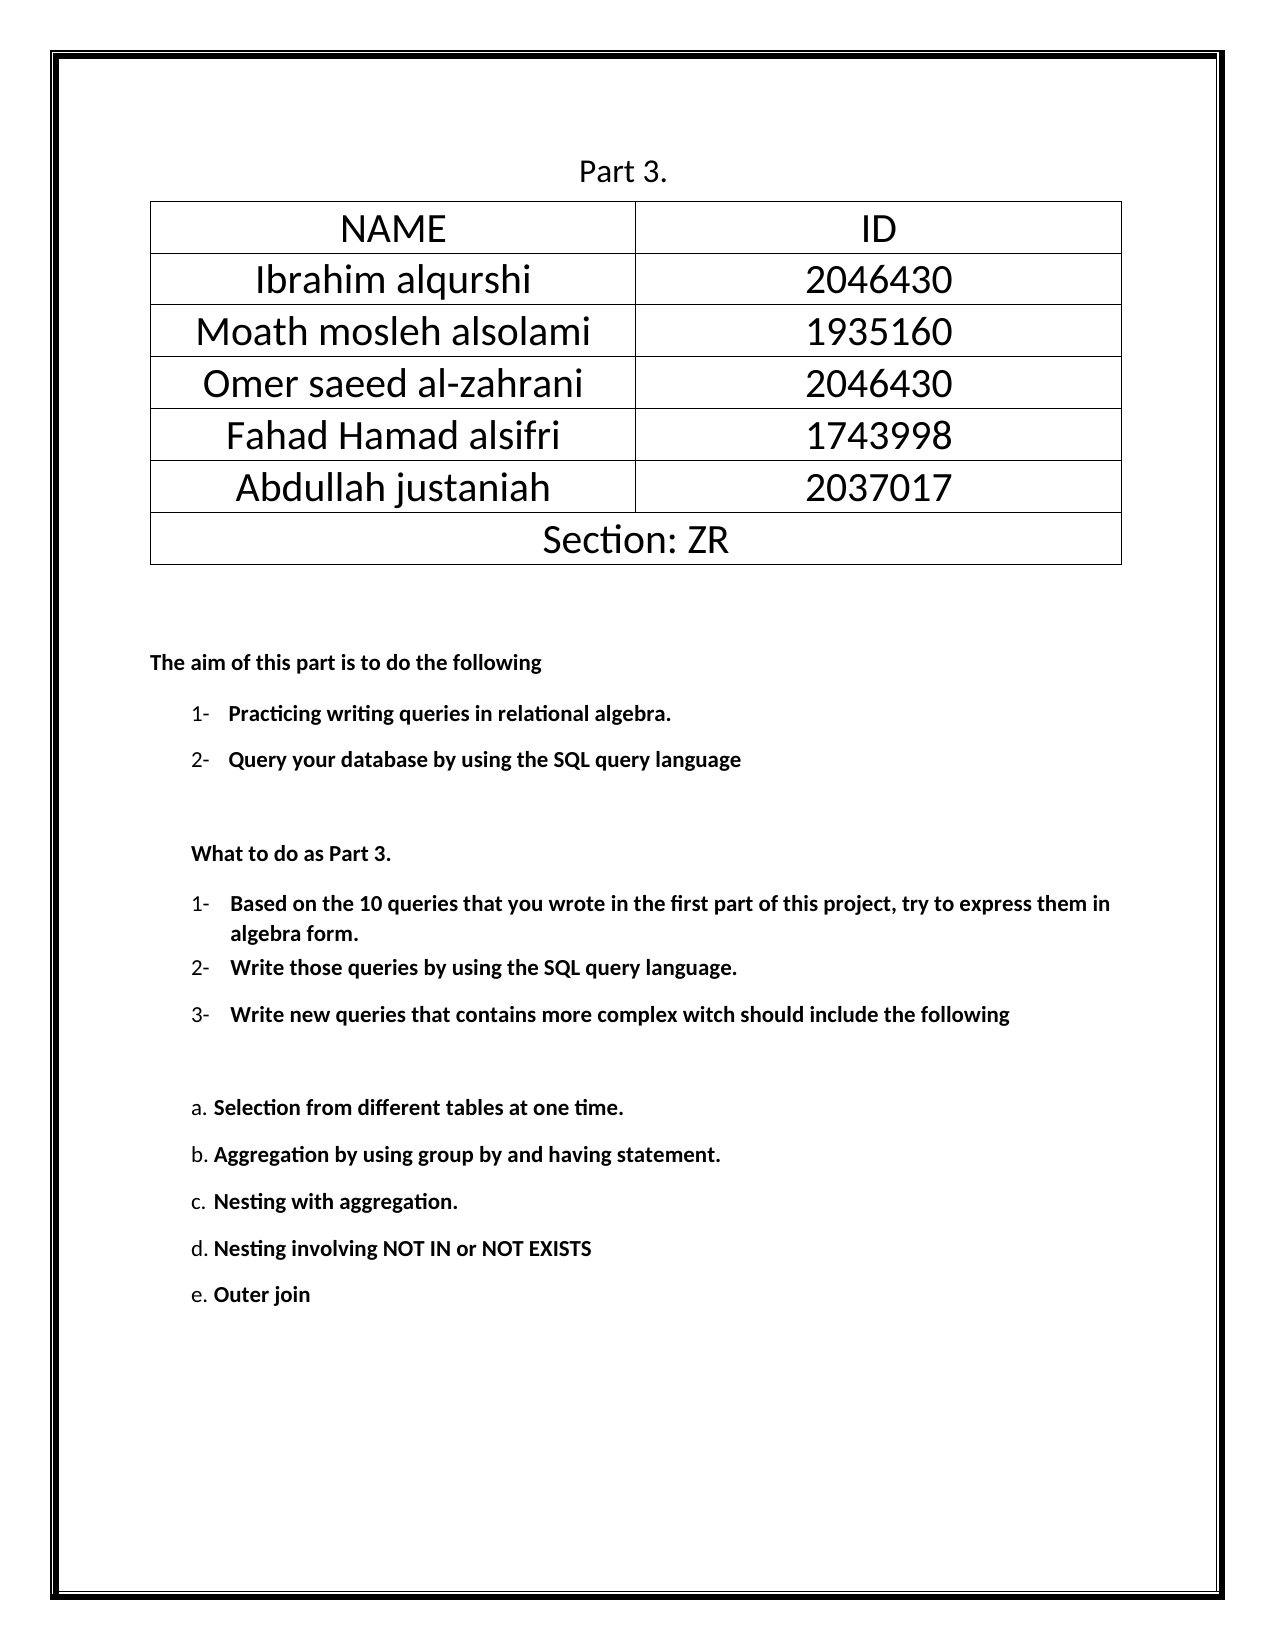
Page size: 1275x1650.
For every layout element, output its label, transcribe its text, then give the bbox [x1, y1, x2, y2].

table_cell 2037017 [636, 461, 1121, 512]
list Selection from different tables at one time. [191, 1093, 1122, 1121]
list Practicing writing queries in relational algebra. [191, 699, 1122, 727]
table_cell Fahad Hamad alsifri [151, 409, 635, 460]
list Aggregation by using group by and having statement. [191, 1140, 1122, 1168]
list Write those queries by using the SQL query language. [191, 953, 1122, 981]
text The aim of this part is to do the following [150, 648, 1122, 677]
list Query your database by using the SQL query language [191, 746, 1122, 773]
table_cell Moath mosleh alsolami [151, 305, 635, 356]
table_cell 1743998 [636, 409, 1121, 460]
table_cell 2046430 [636, 254, 1121, 304]
list Nesting with aggregation. [191, 1187, 1122, 1215]
list Based on the 10 queries that you wrote in the first part of this project, try to express them in algebra form. [191, 889, 1122, 948]
table_cell Abdullah justaniah [151, 461, 635, 512]
table_header ID [636, 202, 1121, 252]
table_header NAME [151, 202, 635, 252]
list Write new queries that contains more complex witch should include the following [191, 1000, 1122, 1028]
table_cell 2046430 [636, 357, 1121, 408]
table_cell Section: ZR [151, 513, 1121, 564]
table_cell Ibrahim alqurshi [151, 254, 635, 304]
table_cell Omer saeed al-zahrani [151, 357, 635, 408]
list Nesting involving NOT IN or NOT EXISTS [191, 1234, 1122, 1262]
text Part 3. [150, 150, 1122, 191]
list Outer join [191, 1281, 1122, 1308]
table_cell 1935160 [636, 305, 1121, 356]
text What to do as Part 3. [191, 839, 1122, 867]
